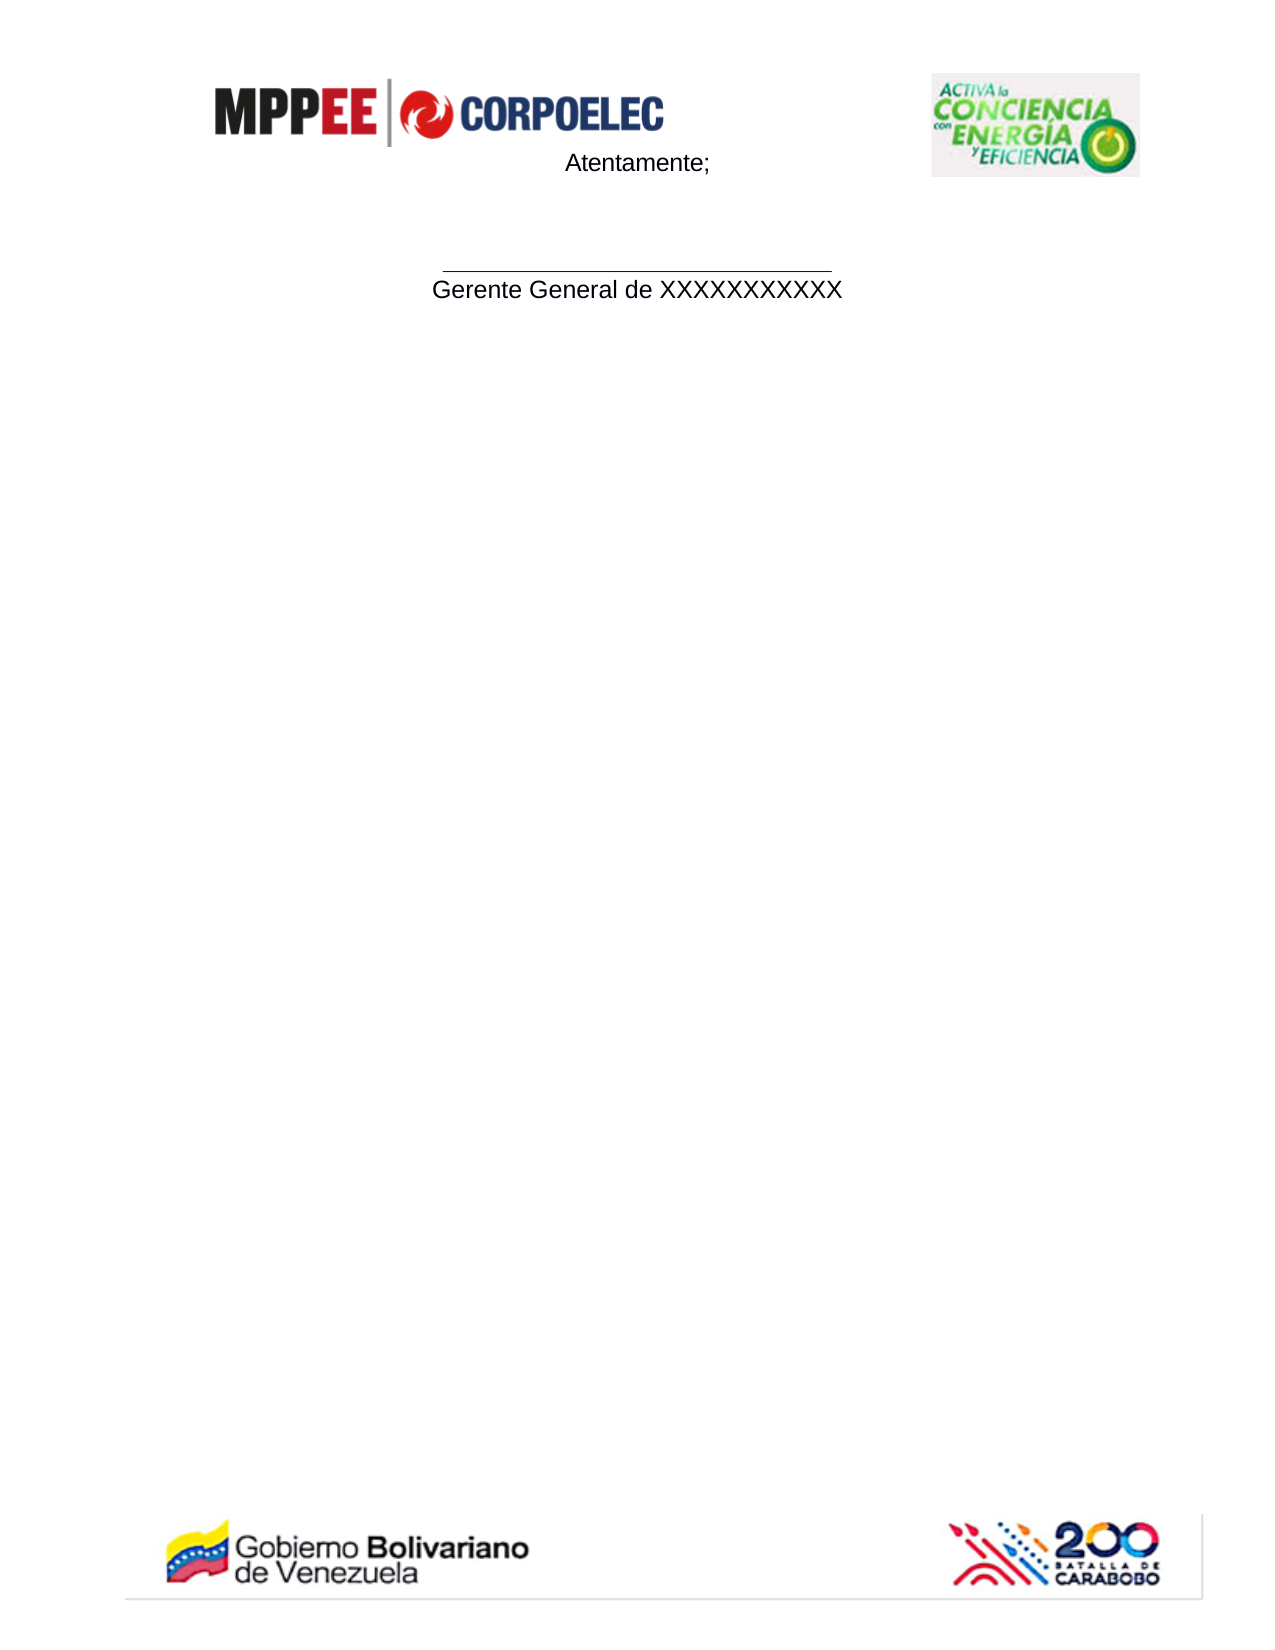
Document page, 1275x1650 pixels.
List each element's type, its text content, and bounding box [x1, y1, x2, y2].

picture [931, 73, 1141, 177]
text Gerente General de XXXXXXXXXXX [177, 274, 1098, 303]
text Atentamente; [177, 148, 1098, 176]
picture [177, 73, 667, 147]
picture [125, 1514, 1208, 1605]
text ____________________________ [177, 246, 1098, 274]
